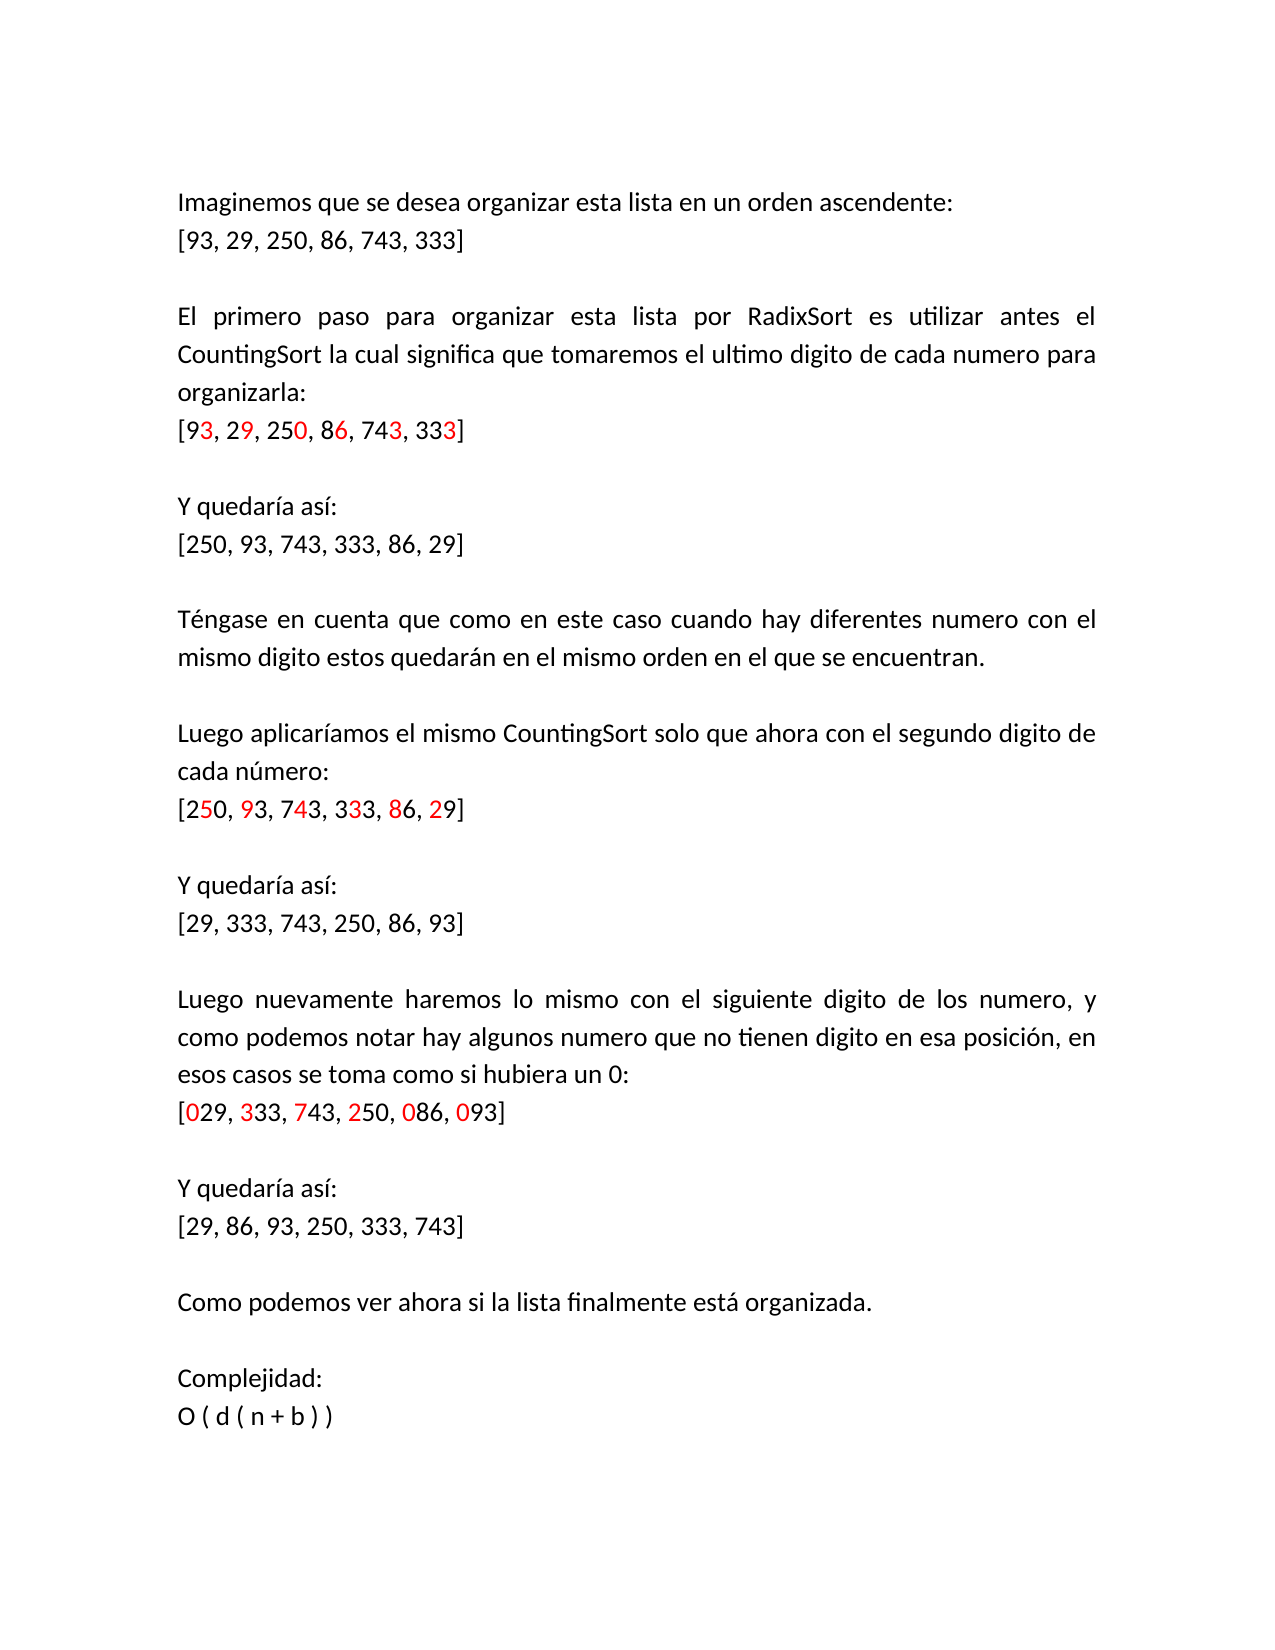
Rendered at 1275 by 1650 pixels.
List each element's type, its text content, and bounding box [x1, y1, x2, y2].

text [93, 29, 250, 86, 743, 333] [177, 413, 1098, 446]
text Luego aplicaríamos el mismo CountingSort solo que ahora con el segundo digito de cada número: [177, 716, 1098, 787]
text El primero paso para organizar esta lista por RadixSort es utilizar antes el CountingSort la cual significa que tomaremos el ultimo digito de cada numero para organizarla: [177, 299, 1098, 408]
text O ( d ( n + b ) ) [177, 1399, 1098, 1432]
text [29, 333, 743, 250, 86, 93] [177, 906, 1098, 939]
text Como podemos ver ahora si la lista finalmente está organizada. [177, 1285, 1098, 1318]
text [29, 86, 93, 250, 333, 743] [177, 1209, 1098, 1242]
text Imaginemos que se desea organizar esta lista en un orden ascendente: [177, 186, 1098, 218]
text [93, 29, 250, 86, 743, 333] [177, 223, 1098, 256]
text Y quedaría así: [177, 868, 1098, 901]
text [029, 333, 743, 250, 086, 093] [177, 1096, 1098, 1128]
text Téngase en cuenta que como en este caso cuando hay diferentes numero con el mismo digito estos quedarán en el mismo orden en el que se encuentran. [177, 603, 1098, 673]
text Y quedaría así: [177, 489, 1098, 522]
text Luego nuevamente haremos lo mismo con el siguiente digito de los numero, y como podemos notar hay algunos numero que no tienen digito en esa posición, en esos casos se toma como si hubiera un 0: [177, 982, 1098, 1091]
text Complejidad: [177, 1361, 1098, 1394]
text [250, 93, 743, 333, 86, 29] [177, 527, 1098, 560]
text Y quedaría así: [177, 1171, 1098, 1204]
text [250, 93, 743, 333, 86, 29] [177, 792, 1098, 825]
